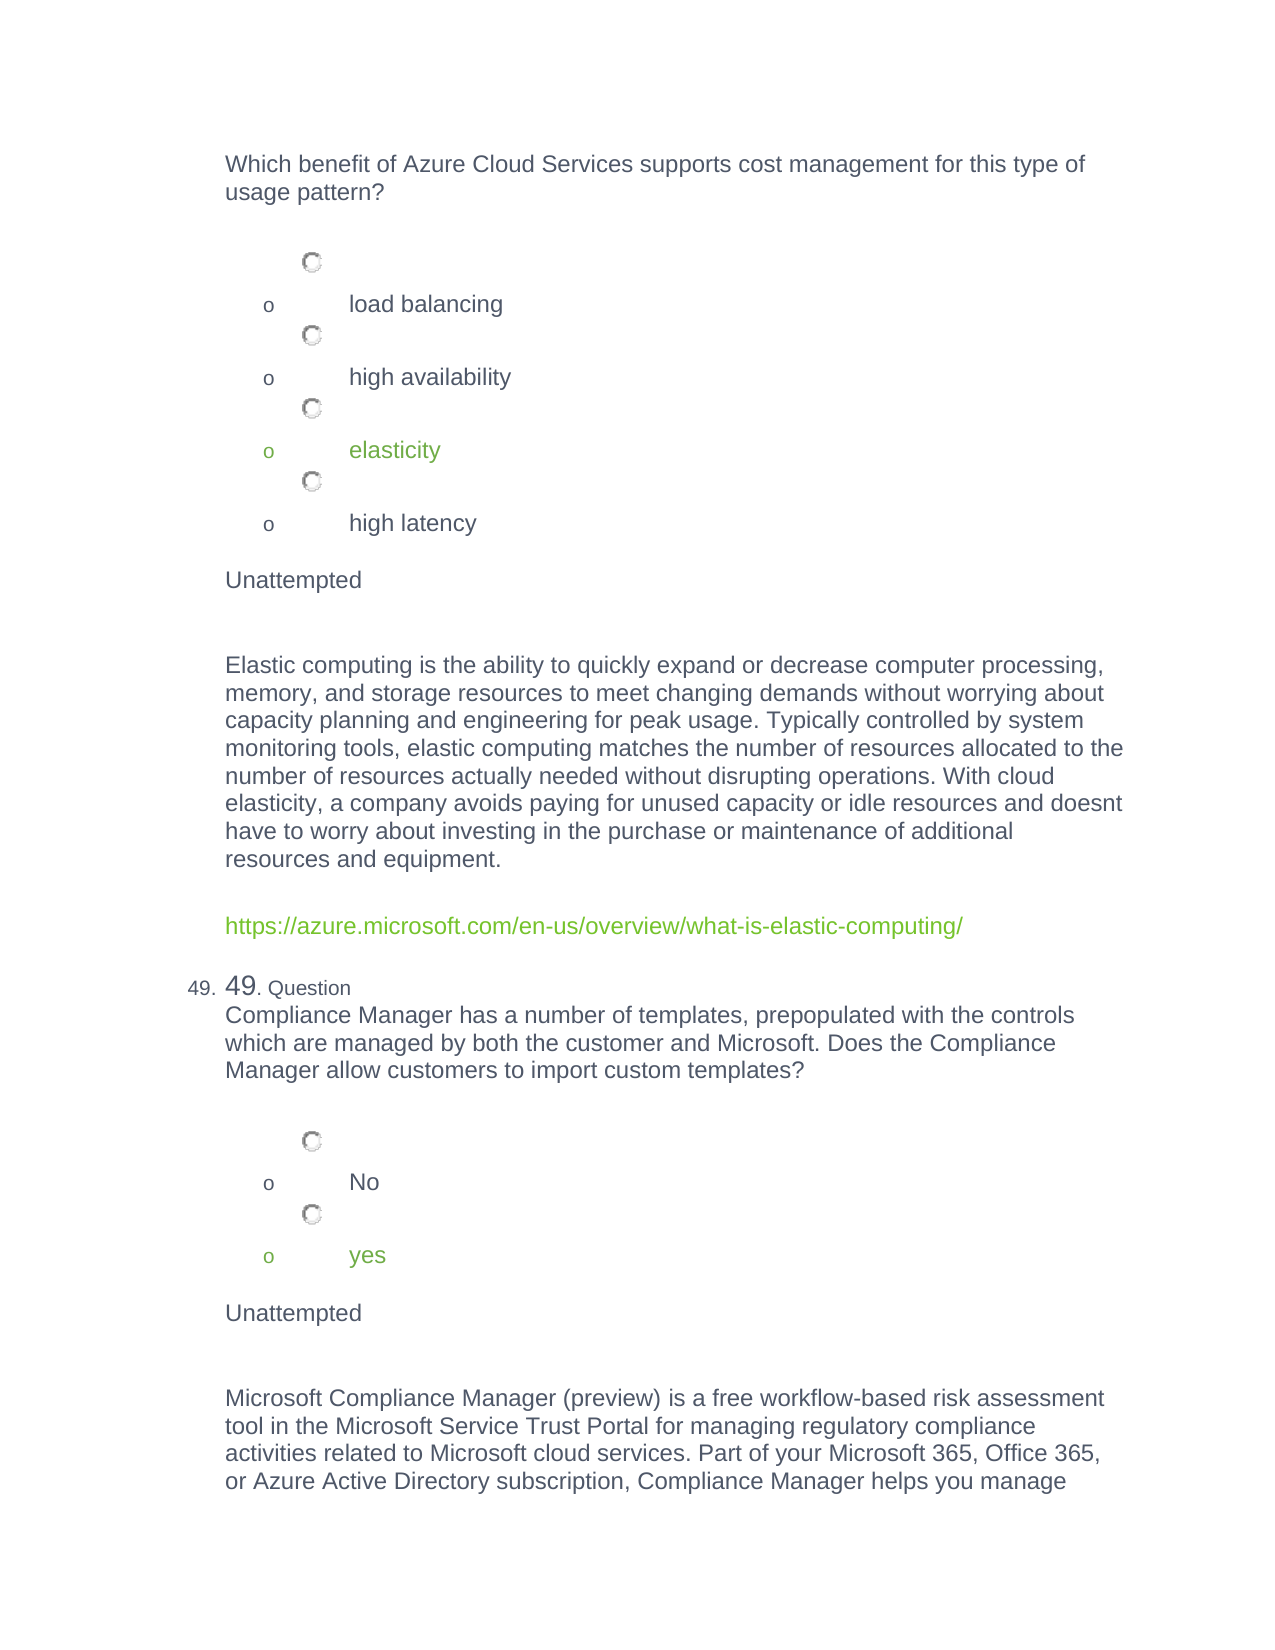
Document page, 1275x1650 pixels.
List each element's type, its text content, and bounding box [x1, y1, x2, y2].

list high latency [262, 464, 1125, 537]
text Which benefit of Azure Cloud Services supports cost management for this type of usage pattern? [225, 150, 1125, 205]
list yes [262, 1197, 1125, 1270]
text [225, 1384, 1125, 1494]
text Unattempted [225, 566, 1125, 622]
text https://azure.microsoft.com/en-us/overview/what-is-elastic-computing/ [225, 912, 1125, 940]
list high availability [262, 318, 1125, 391]
text Unattempted [225, 1299, 1125, 1355]
list No [262, 1124, 1125, 1197]
list 49. Question [187, 969, 1125, 1001]
text Compliance Manager has a number of templates, prepopulated with the controls which are managed by both the customer and Microsoft. Does the Compliance Manager allow customers to import custom templates? [225, 1001, 1125, 1084]
text Elastic computing is the ability to quickly expand or decrease computer processing, memory, and storage resources to meet changing demands without worrying about capacity planning and engineering for peak usage. Typically controlled by system monitoring tools, elastic computing matches the number of resources allocated to the number of resources actually needed without disrupting operations. With cloud elasticity, a company avoids paying for unused capacity or idle resources and doesnt have to worry about investing in the purchase or maintenance of additional resources and equipment. [225, 651, 1125, 872]
list load balancing [262, 245, 1125, 318]
list elasticity [262, 391, 1125, 464]
